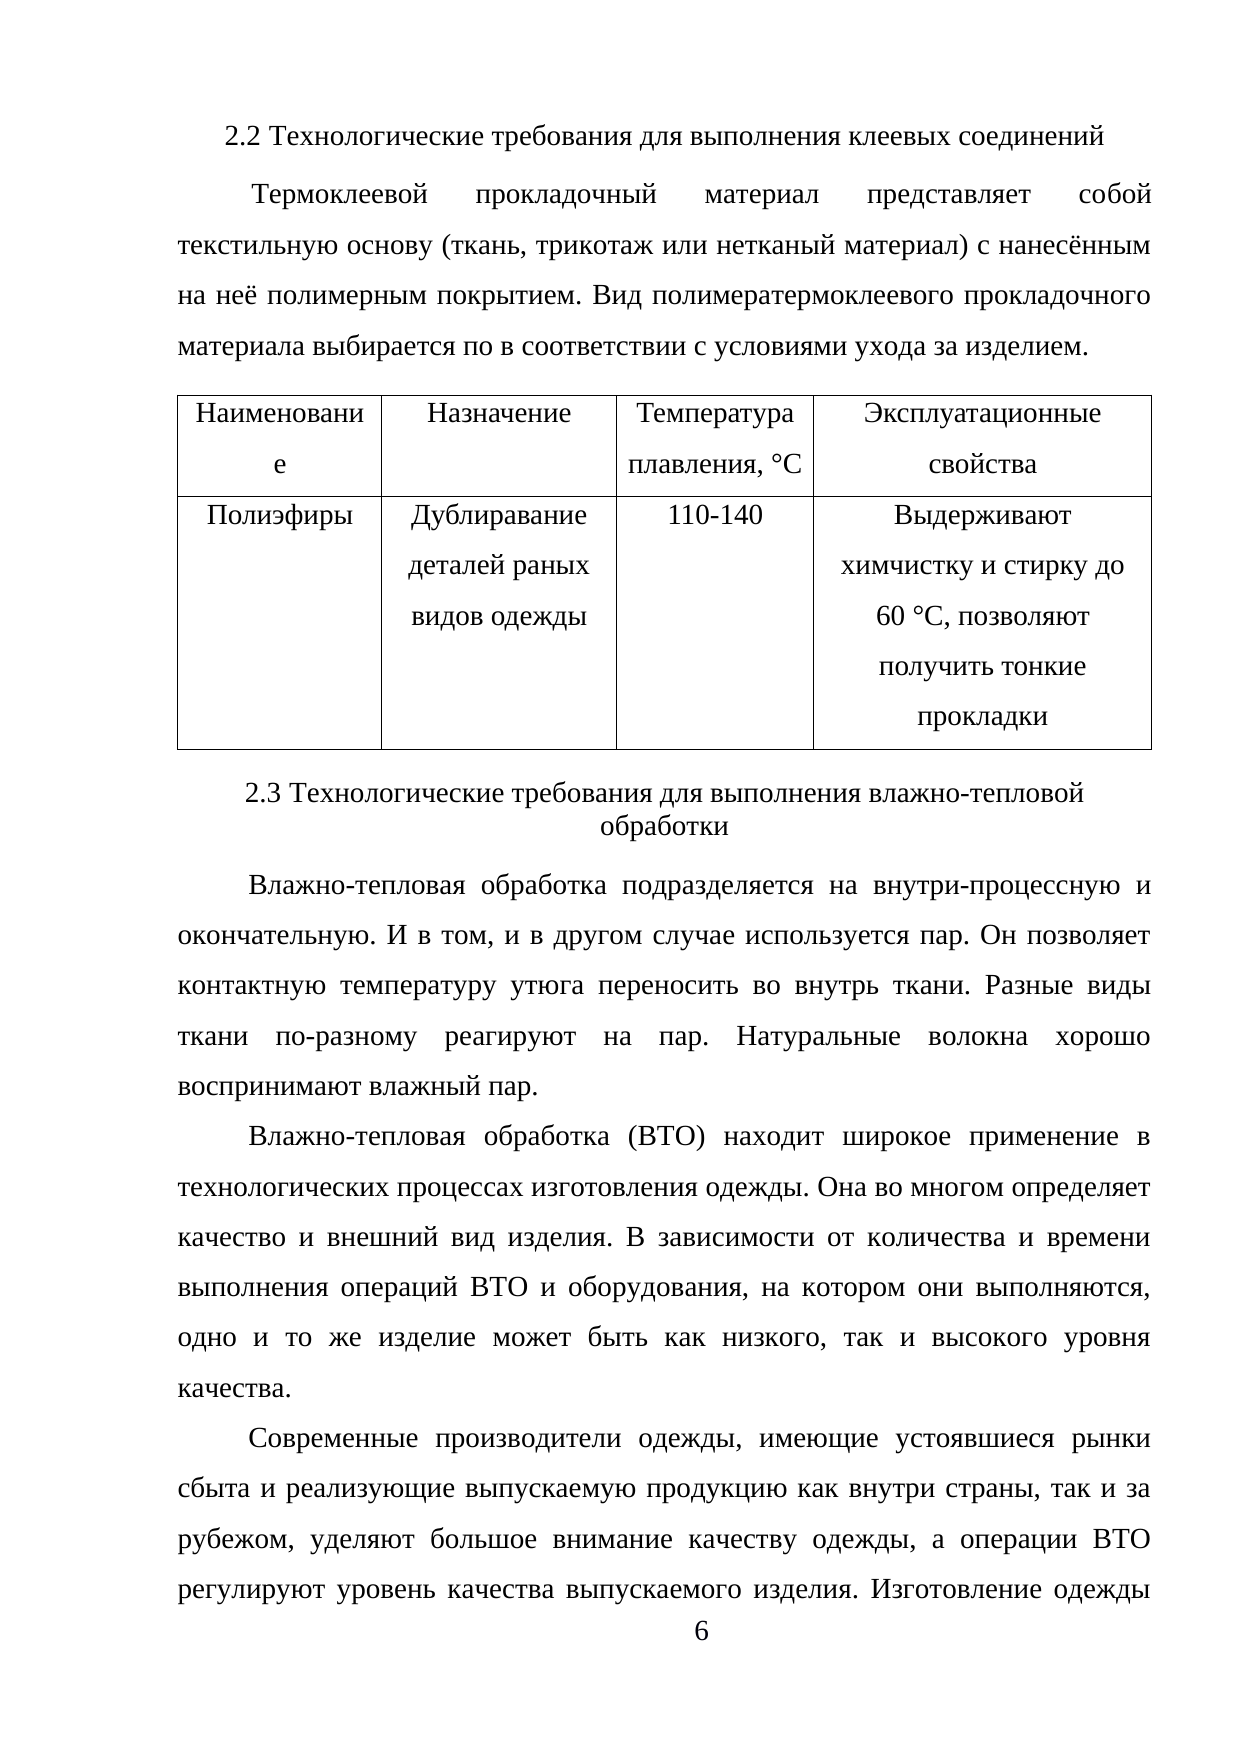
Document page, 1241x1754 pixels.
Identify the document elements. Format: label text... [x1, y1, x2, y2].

table_header Наименование [178, 396, 381, 496]
table_cell Дублиравание деталей раных видов одежды [382, 497, 616, 749]
table_cell Полиэфиры [178, 497, 381, 749]
table_cell Выдерживают химчистку и стирку до 60 °С, позволяют получить тонкие прокладки [814, 497, 1151, 749]
text Влажно-тепловая обработка подразделяется на внутри-процессную и окончательную. И в том, и в другом случае используется пар. Он позволяет контактную температуру утюга переносить во внутрь ткани. Разные виды ткани по-разному реагируют на пар. Натуральные волокна хорошо воспринимают влажный пар. [177, 867, 1152, 1102]
table_header Температура плавления, °С [617, 396, 813, 496]
subtitle Технологические требования для выполнения клеевых соединений [177, 118, 1152, 152]
table_header Эксплуатационные свойства [814, 396, 1151, 496]
table_cell 110-140 [617, 497, 813, 749]
subtitle Технологические требования для выполнения влажно-тепловой обработки [177, 775, 1152, 842]
text Термоклеевой прокладочный материал представляет собой текстильную основу (ткань, трикотаж или нетканый материал) с нанесённым на неё полимерным покрытием. Вид полимератермоклеевого прокладочного материала выбирается по в соответствии с условиями ухода за изделием. [177, 177, 1152, 361]
text Влажно-тепловая обработка (ВТО) находит широкое применение в технологических процессах изготовления одежды. Она во многом определяет качество и внешний вид изделия. В зависимости от количества и времени выполнения операций ВТО и оборудования, на котором они выполняются, одно и то же изделие может быть как низкого, так и высокого уровня качества. [177, 1118, 1152, 1403]
table_header Назначение [382, 396, 616, 496]
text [177, 1420, 1152, 1605]
